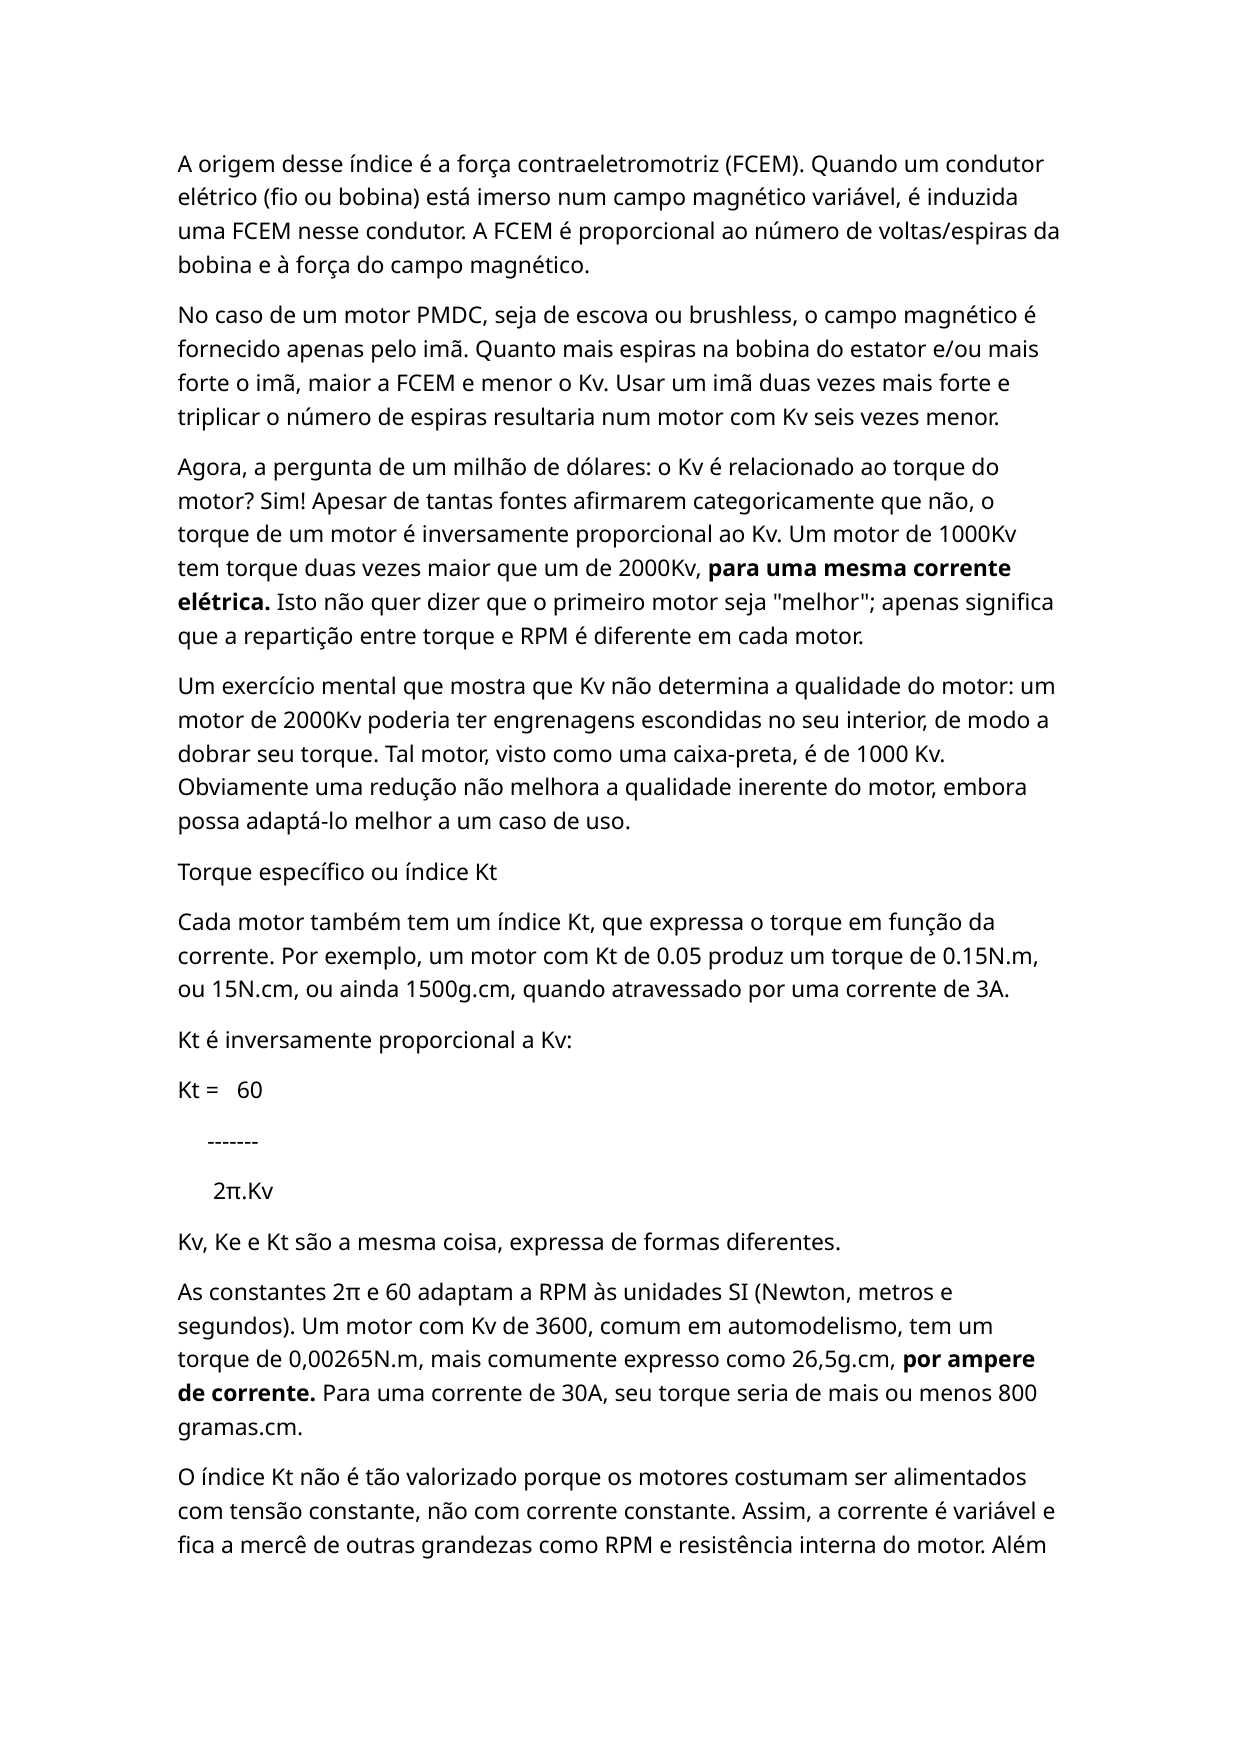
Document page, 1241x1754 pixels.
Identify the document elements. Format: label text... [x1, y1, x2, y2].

text Torque específico ou índice Kt [177, 856, 1063, 887]
text No caso de um motor PMDC, seja de escova ou brushless, o campo magnético é fornecido apenas pelo imã. Quanto mais espiras na bobina do estator e/ou mais forte o imã, maior a FCEM e menor o Kv. Usar um imã duas vezes mais forte e triplicar o número de espiras resultaria num motor com Kv seis vezes menor. [177, 299, 1063, 432]
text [177, 1461, 1063, 1560]
text ------- [177, 1125, 1063, 1156]
text As constantes 2π e 60 adaptam a RPM às unidades SI (Newton, metros e segundos). Um motor com Kv de 3600, comum em automodelismo, tem um torque de 0,00265N.m, mais comumente expresso como 26,5g.cm, por ampere de corrente. Para uma corrente de 30A, seu torque seria de mais ou menos 800 gramas.cm. [177, 1276, 1063, 1442]
text Agora, a pergunta de um milhão de dólares: o Kv é relacionado ao torque do motor? Sim! Apesar de tantas fontes afirmarem categoricamente que não, o torque de um motor é inversamente proporcional ao Kv. Um motor de 1000Kv tem torque duas vezes maior que um de 2000Kv, para uma mesma corrente elétrica. Isto não quer dizer que o primeiro motor seja "melhor"; apenas significa que a repartição entre torque e RPM é diferente em cada motor. [177, 451, 1063, 651]
text 2π.Kv [177, 1175, 1063, 1206]
text Kt = 60 [177, 1074, 1063, 1106]
text Um exercício mental que mostra que Kv não determina a qualidade do motor: um motor de 2000Kv poderia ter engrenagens escondidas no seu interior, de modo a dobrar seu torque. Tal motor, visto como uma caixa-preta, é de 1000 Kv. Obviamente uma redução não melhora a qualidade inerente do motor, embora possa adaptá-lo melhor a um caso de uso. [177, 670, 1063, 836]
text Kv, Ke e Kt são a mesma coisa, expressa de formas diferentes. [177, 1226, 1063, 1257]
text A origem desse índice é a força contraeletromotriz (FCEM). Quando um condutor elétrico (fio ou bobina) está imerso num campo magnético variável, é induzida uma FCEM nesse condutor. A FCEM é proporcional ao número de voltas/espiras da bobina e à força do campo magnético. [177, 148, 1063, 280]
text Kt é inversamente proporcional a Kv: [177, 1024, 1063, 1055]
text Cada motor também tem um índice Kt, que expressa o torque em função da corrente. Por exemplo, um motor com Kt de 0.05 produz um torque de 0.15N.m, ou 15N.cm, ou ainda 1500g.cm, quando atravessado por uma corrente de 3A. [177, 906, 1063, 1005]
